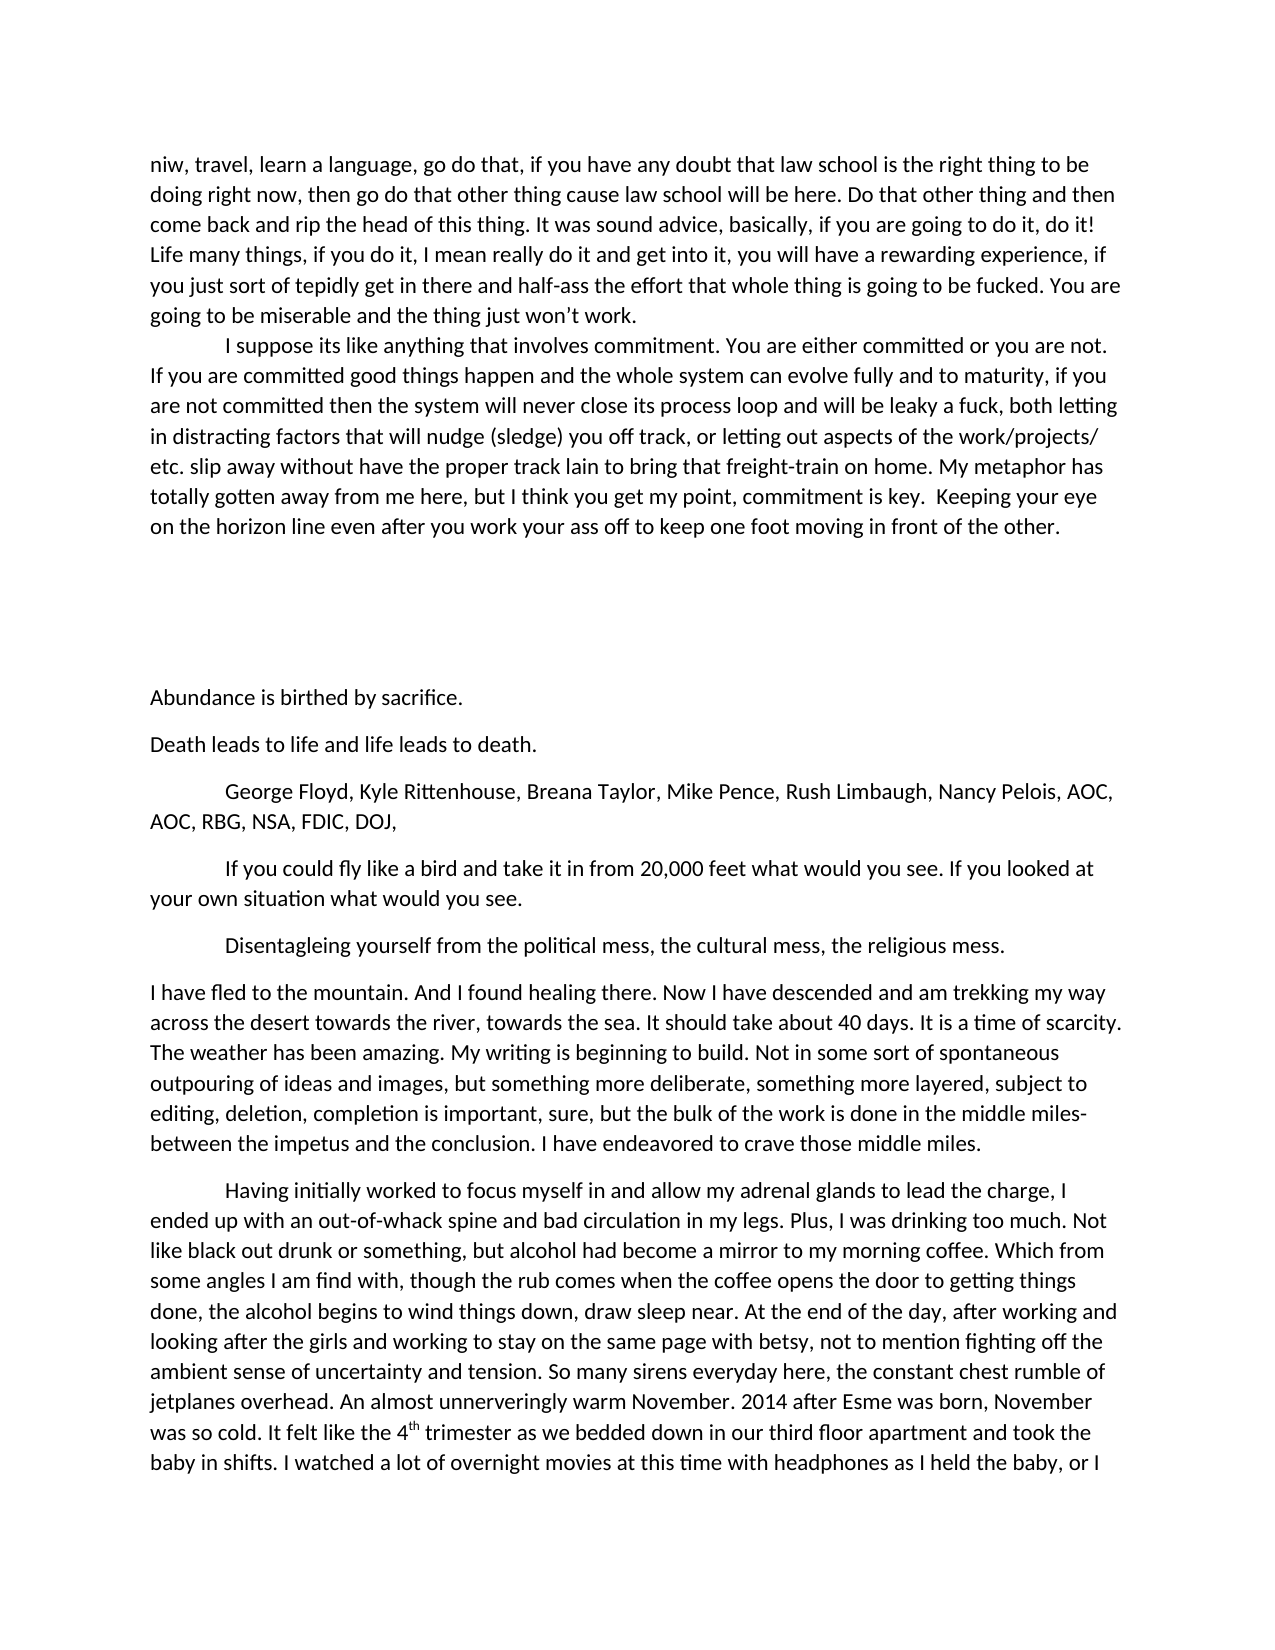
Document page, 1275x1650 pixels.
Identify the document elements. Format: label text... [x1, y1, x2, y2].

text George Floyd, Kyle Rittenhouse, Breana Taylor, Mike Pence, Rush Limbaugh, Nancy Pelois, AOC, AOC, RBG, NSA, FDIC, DOJ, [150, 777, 1125, 835]
text Abundance is birthed by sacrifice. [150, 683, 1125, 711]
text I suppose its like anything that involves commitment. You are either committed or you are not. If you are committed good things happen and the whole system can evolve fully and to maturity, if you are not committed then the system will never close its process loop and will be leaky a fuck, both letting in distracting factors that will nudge (sledge) you off track, or letting out aspects of the work/projects/ etc. slip away without have the proper track lain to bring that freight-train on home. My metaphor has totally gotten away from me here, but I think you get my point, commitment is key. Keeping your eye on the horizon line even after you work your ass off to keep one foot moving in front of the other. [150, 331, 1125, 541]
text Disentagleing yourself from the political mess, the cultural mess, the religious mess. [150, 931, 1125, 959]
text If you could fly like a bird and take it in from 20,000 feet what would you see. If you looked at your own situation what would you see. [150, 854, 1125, 912]
text I have fled to the mountain. And I found healing there. Now I have descended and am trekking my way across the desert towards the river, towards the sea. It should take about 40 days. It is a time of scarcity. The weather has been amazing. My writing is beginning to build. Not in some sort of spontaneous outpouring of ideas and images, but something more deliberate, something more layered, subject to editing, deletion, completion is important, sure, but the bulk of the work is done in the middle miles- between the impetus and the conclusion. I have endeavored to crave those middle miles. [150, 978, 1125, 1157]
text Death leads to life and life leads to death. [150, 730, 1125, 758]
